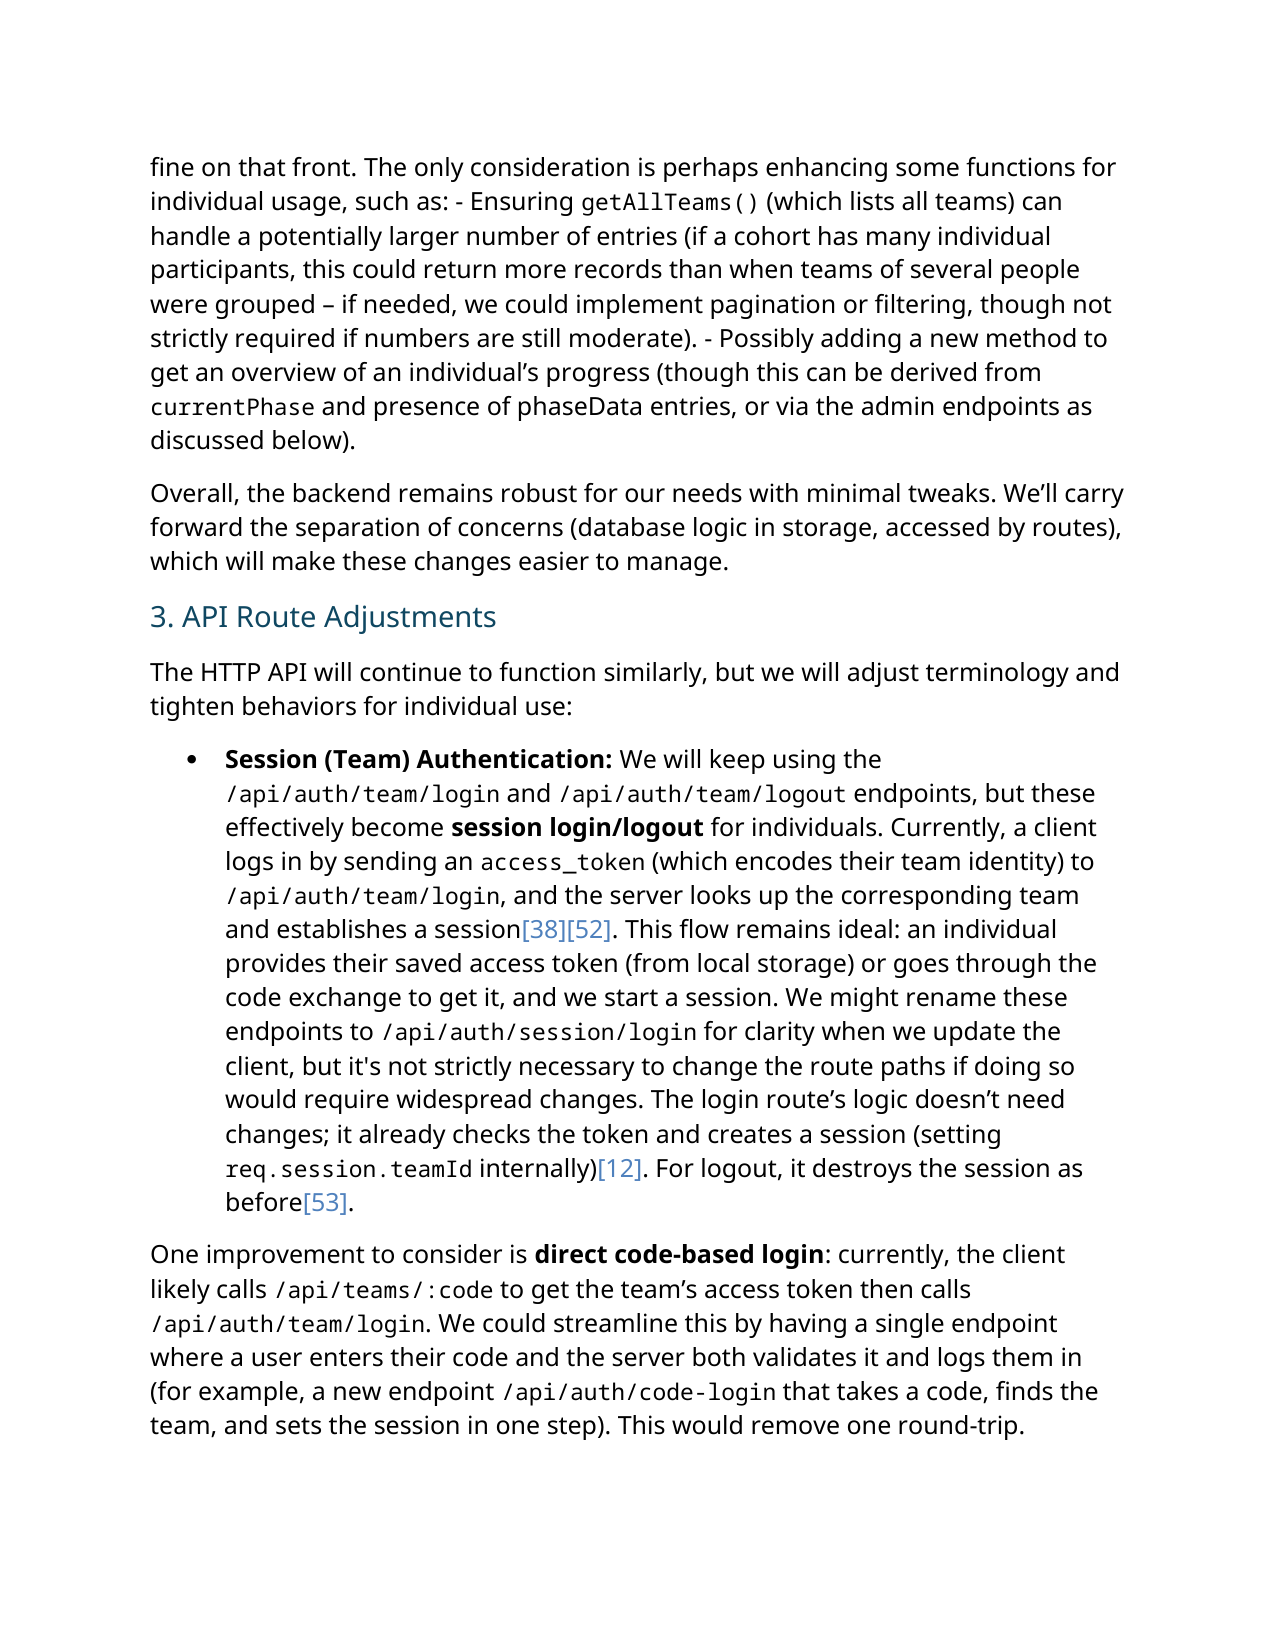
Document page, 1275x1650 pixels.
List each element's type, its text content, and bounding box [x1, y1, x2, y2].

list Session (Team) Authentication: We will keep using the /api/auth/team/login and /api/auth/team/logout endpoints, but these effectively become session login/logout for individuals. Currently, a client logs in by sending an access_token (which encodes their team identity) to /api/auth/team/login, and the server looks up the corresponding team and establishes a session[38][52]. This flow remains ideal: an individual provides their saved access token (from local storage) or goes through the code exchange to get it, and we start a session. We might rename these endpoints to /api/auth/session/login for clarity when we update the client, but it's not strictly necessary to change the route paths if doing so would require widespread changes. The login route’s logic doesn’t need changes; it already checks the token and creates a session (setting req.session.teamId internally)[12]. For logout, it destroys the session as before[53]. [187, 742, 1125, 1218]
text Overall, the backend remains robust for our needs with minimal tweaks. We’ll carry forward the separation of concerns (database logic in storage, accessed by routes), which will make these changes easier to manage. [150, 475, 1125, 577]
text The HTTP API will continue to function similarly, but we will adjust terminology and tighten behaviors for individual use: [150, 655, 1125, 723]
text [150, 1237, 1125, 1442]
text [150, 150, 1125, 457]
subtitle 3. API Route Adjustments [150, 596, 1125, 636]
